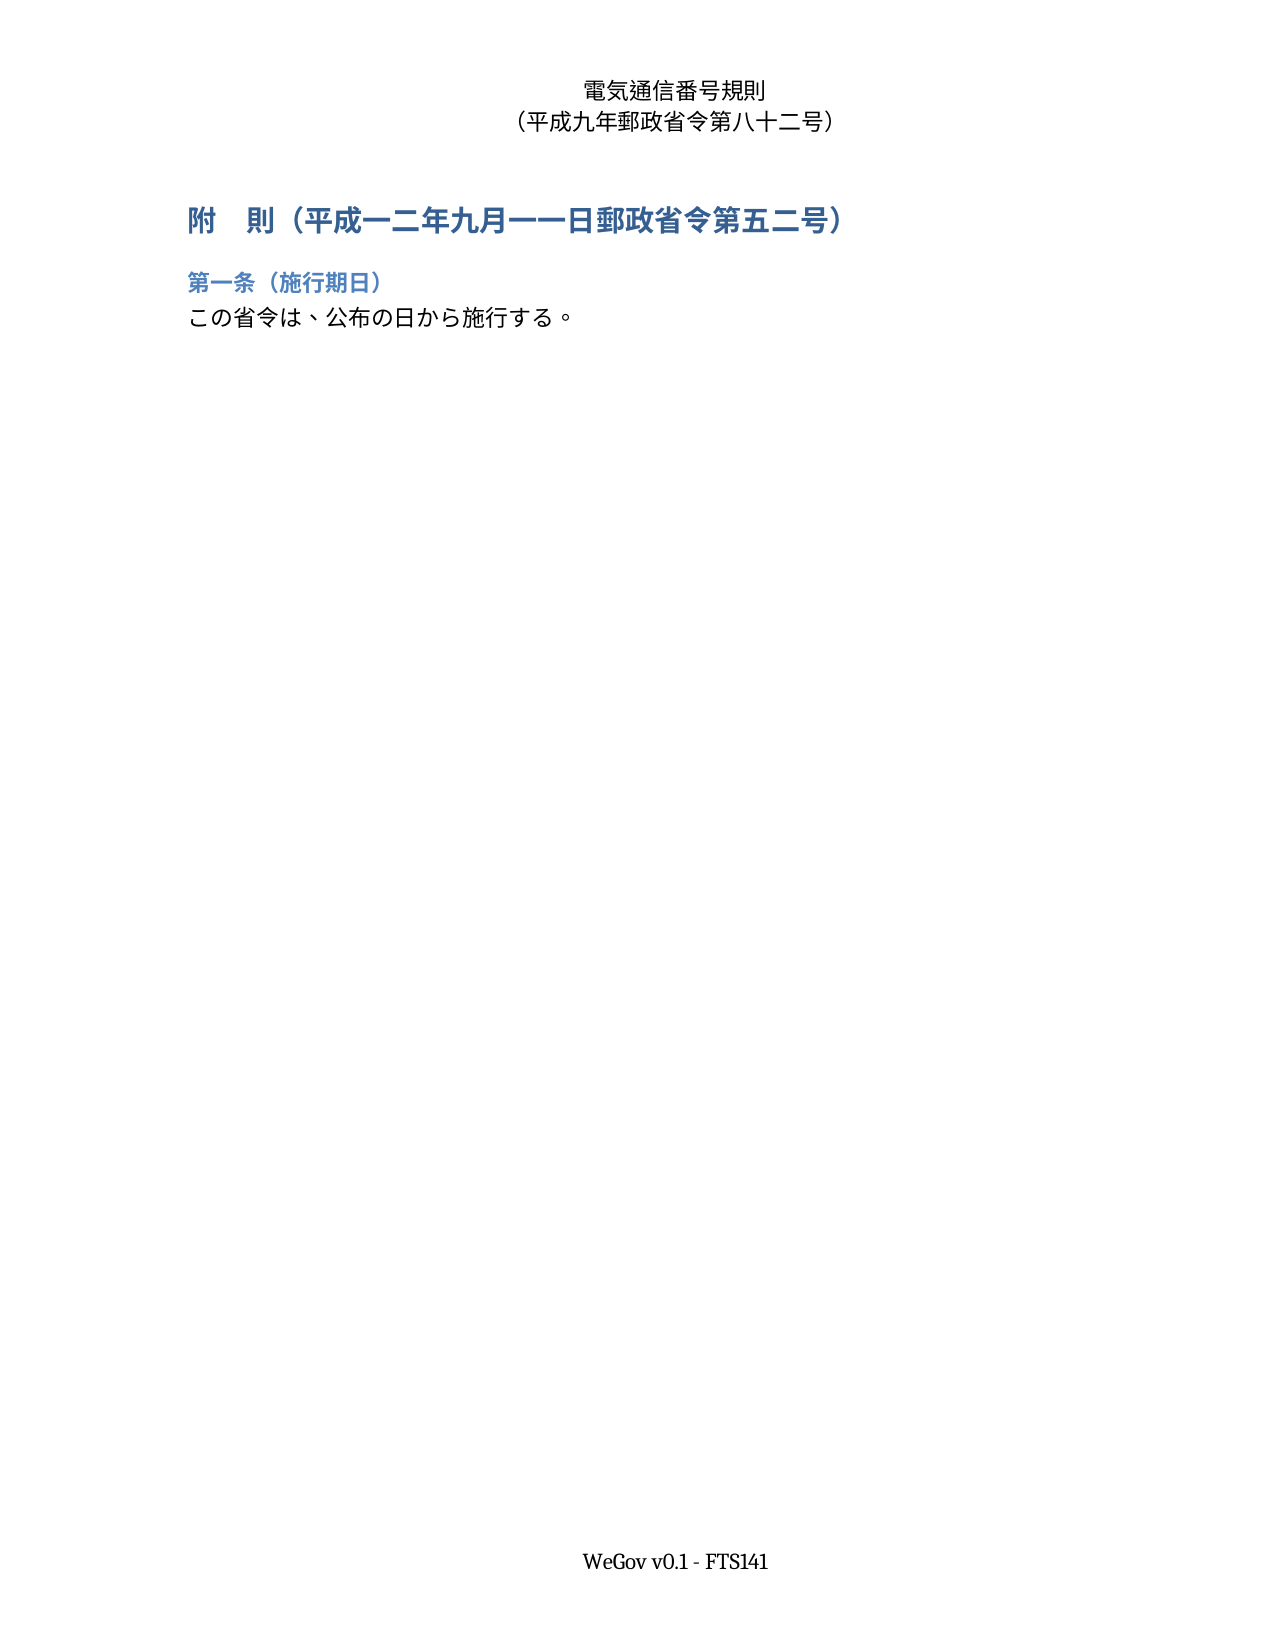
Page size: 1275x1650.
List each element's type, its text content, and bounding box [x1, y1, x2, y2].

text この省令は、公布の日から施行する。 [187, 302, 1087, 334]
subtitle 附 則（平成一二年九月一一日郵政省令第五二号） [187, 200, 1087, 240]
subtitle 第一条（施行期日） [187, 266, 1087, 298]
